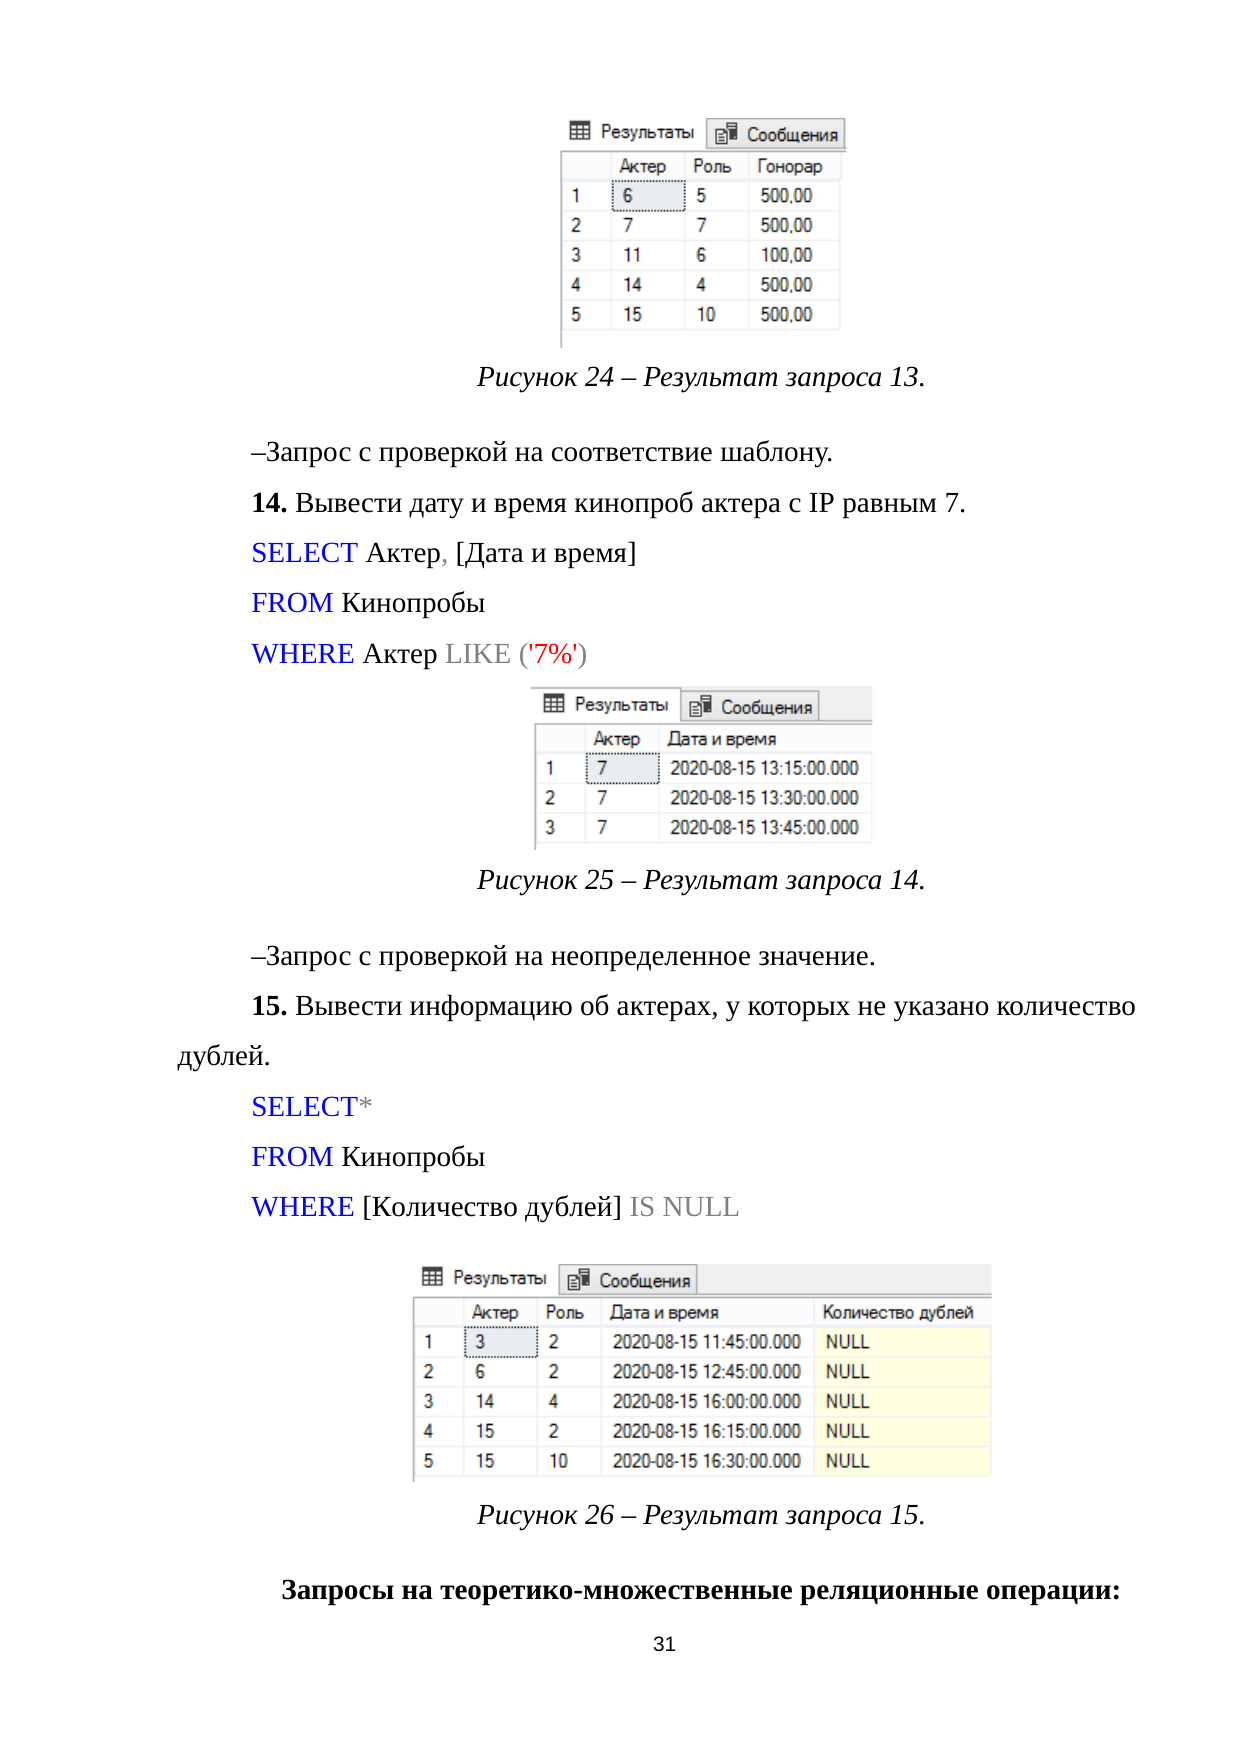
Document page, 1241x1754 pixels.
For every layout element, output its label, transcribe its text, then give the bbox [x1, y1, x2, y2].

text WHERE Актер LIKE ('7%') [177, 636, 1152, 669]
text FROM Кинопробы [177, 1139, 1152, 1172]
text –Запрос с проверкой на соответствие шаблону. [177, 434, 1152, 468]
text –Запрос с проверкой на неопределенное значение. [177, 938, 1152, 971]
text Рисунок 26 – Результат запроса 15. [177, 1497, 1152, 1531]
text 14. Вывести дату и время кинопроб актера с IP равным 7. [177, 485, 1152, 518]
text Рисунок 24 – Результат запроса 13. [177, 359, 1152, 393]
text SELECT* [177, 1089, 1152, 1122]
picture [556, 118, 847, 348]
text 15. Вывести информацию об актерах, у которых не указано количество дублей. [177, 988, 1152, 1072]
text SELECT Актер, [Дата и время] [177, 535, 1152, 569]
text Рисунок 25 – Результат запроса 14. [177, 862, 1152, 896]
picture [411, 1264, 992, 1482]
text Запросы на теоретико-множественные реляционные операции: [177, 1572, 1152, 1606]
text WHERE [Количество дублей] IS NULL [177, 1189, 1152, 1223]
text FROM Кинопробы [177, 586, 1152, 619]
picture [530, 686, 873, 850]
